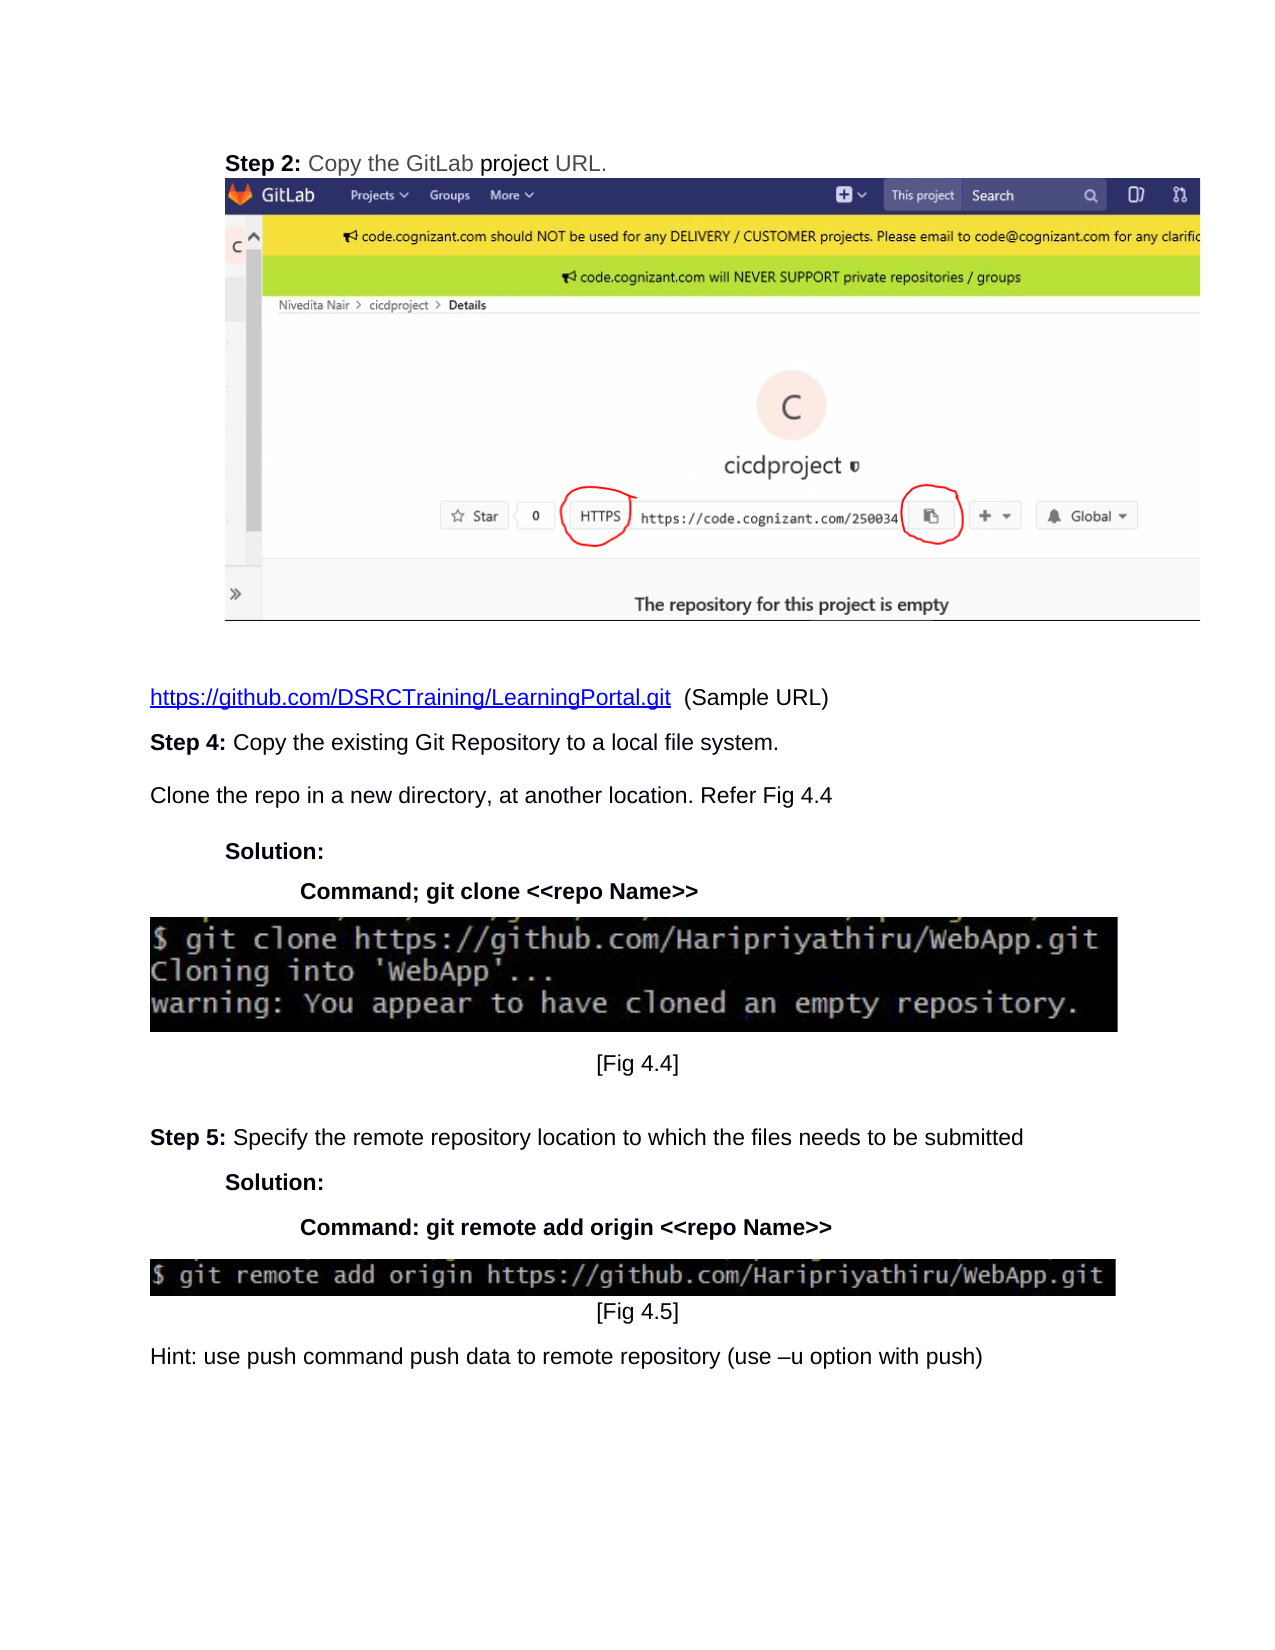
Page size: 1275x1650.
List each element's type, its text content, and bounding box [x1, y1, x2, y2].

list [Fig 4.4] [150, 1050, 1125, 1077]
list [Fig 4.5] [150, 1298, 1125, 1324]
list Step 2: Copy the GitLab project URL. [225, 150, 1125, 178]
text Hint: use push command push data to remote repository (use –u option with push) [150, 1343, 1125, 1369]
picture [150, 917, 1118, 1032]
picture [225, 178, 1200, 621]
text Step 5: Specify the remote repository location to which the files needs to be submitted [150, 1124, 1125, 1150]
text Command; git clone <<repo Name>> [225, 878, 1125, 904]
text https://github.com/DSRCTraining/LearningPortal.git (Sample URL) [150, 684, 1125, 710]
text Step 4: Copy the existing Git Repository to a local file system. [150, 729, 1125, 755]
text Solution: [150, 838, 1125, 865]
picture [150, 1259, 1116, 1296]
text Clone the repo in a new directory, at another location. Refer Fig 4.4 [150, 782, 1125, 808]
text Solution: [150, 1169, 1125, 1195]
text Command: git remote add origin <<repo Name>> [225, 1214, 1125, 1240]
